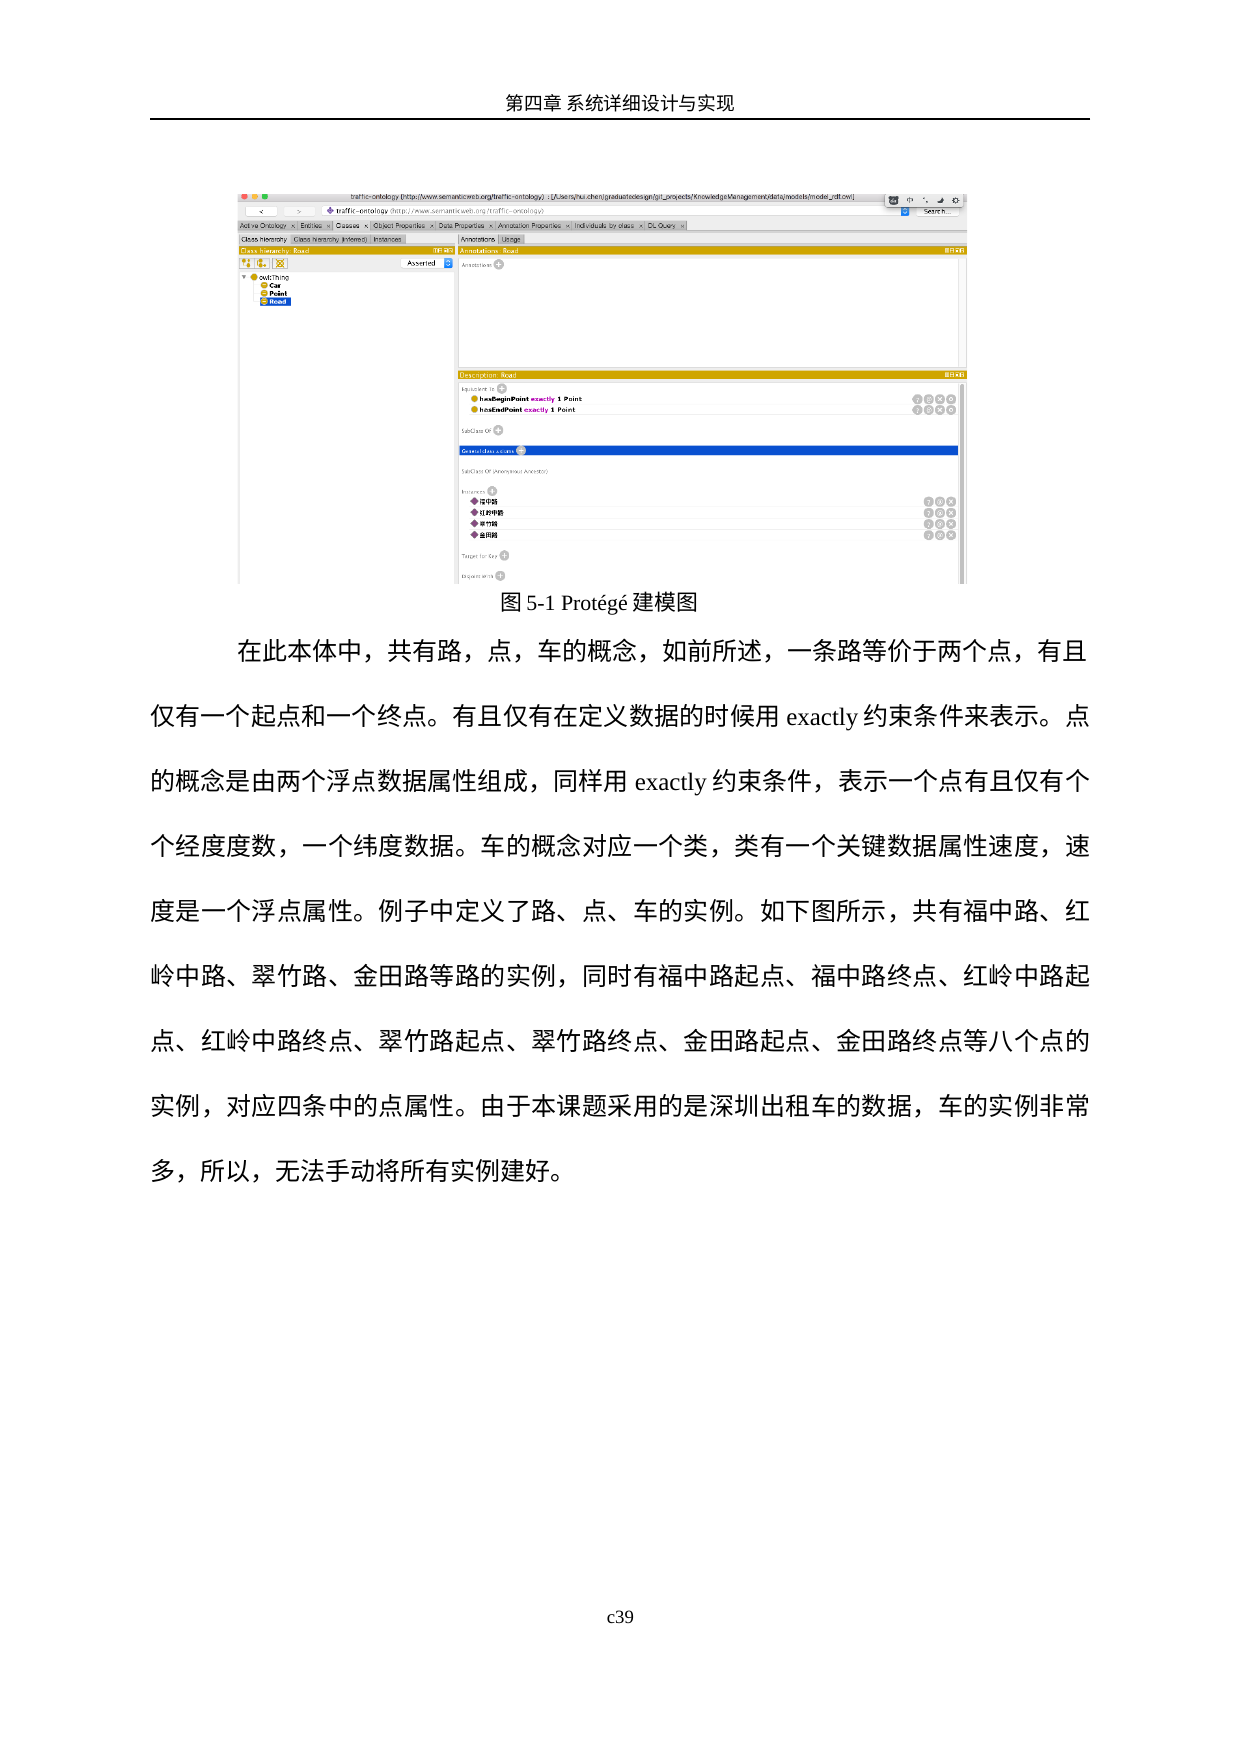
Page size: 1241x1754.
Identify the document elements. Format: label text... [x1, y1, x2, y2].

text 图5-1 Protégé建模图 [150, 584, 1090, 617]
text 在此本体中，共有路，点，车的概念，如前所述，一条路等价于两个点，有且仅有一个起点和一个终点。有且仅有在定义数据的时候用exactly约束条件来表示。点的概念是由两个浮点数据属性组成，同样用exactly约束条件，表示一个点有且仅有个个经度度数，一个纬度数据。车的概念对应一个类，类有一个关键数据属性速度，速度是一个浮点属性。例子中定义了路、点、车的实例。如下图所示，共有福中路、红岭中路、翠竹路、金田路等路的实例，同时有福中路起点、福中路终点、红岭中路起点、红岭中路终点、翠竹路起点、翠竹路终点、金田路起点、金田路终点等八个点的实例，对应四条中的点属性。由于本课题采用的是深圳出租车的数据，车的实例非常多，所以，无法手动将所有实例建好。 [150, 617, 1090, 1202]
picture [237, 194, 968, 584]
